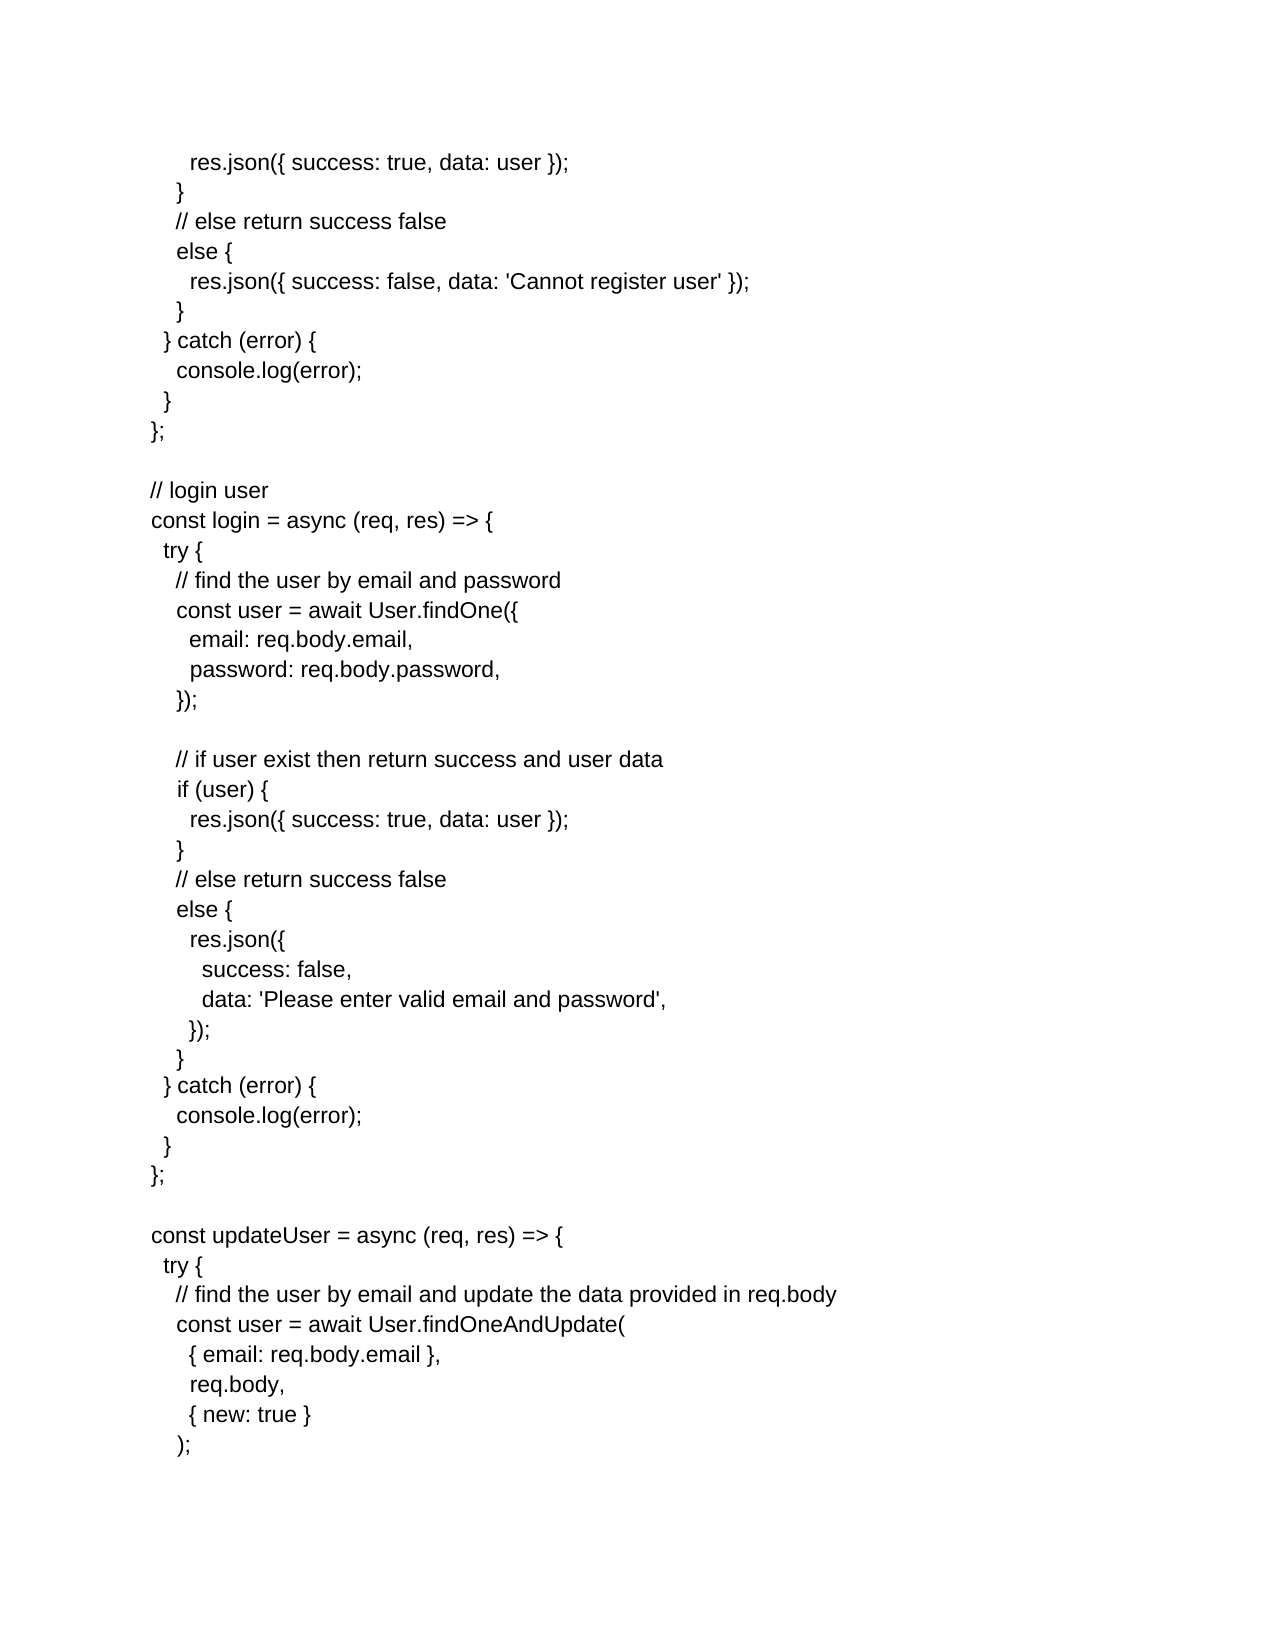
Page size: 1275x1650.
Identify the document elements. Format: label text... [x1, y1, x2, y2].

text console.log(error); [176, 357, 1128, 383]
text success: false, [202, 956, 1128, 982]
text const user = await User.findOne({ [176, 597, 1128, 623]
text }; [151, 1161, 1128, 1188]
text // find the user by email and password [175, 567, 1128, 593]
text } [176, 178, 1128, 205]
text }); [176, 686, 1128, 713]
text res.json({ [189, 926, 1128, 952]
text res.json({ success: false, data: 'Cannot register user' }); } [176, 268, 750, 323]
text } [176, 1045, 1128, 1072]
text }; [151, 417, 1128, 443]
text const updateUser = async (req, res) => { [151, 1222, 1128, 1248]
text { email: req.body.email }, [189, 1341, 1128, 1368]
text try { [163, 537, 1128, 563]
text email: req.body.email, [189, 626, 1128, 653]
text else { [176, 896, 1128, 922]
text { new: true } [189, 1401, 1128, 1427]
text const user = await User.findOneAndUpdate( [176, 1311, 1128, 1338]
text }); [189, 1016, 1128, 1042]
text if (user) { [177, 776, 1128, 803]
text req.body, [189, 1371, 1128, 1397]
text else { [176, 238, 1128, 264]
text // else return success false [175, 866, 1128, 892]
text // login user [150, 477, 1128, 503]
text data: 'Please enter valid email and password', [202, 986, 1128, 1012]
text console.log(error); [176, 1102, 1128, 1128]
text } catch (error) { [163, 327, 1128, 353]
text } [163, 387, 1128, 413]
text } [163, 1132, 1128, 1158]
text res.json({ success: true, data: user }); [189, 148, 1128, 175]
text // find the user by email and update the data provided in req.body [175, 1281, 1128, 1308]
text const login = async (req, res) => { [151, 507, 1128, 533]
text password: req.body.password, [189, 656, 1128, 683]
text } [176, 836, 1128, 862]
text // if user exist then return success and user data [175, 746, 1128, 773]
text try { [163, 1252, 1128, 1278]
text ); [177, 1431, 1128, 1457]
text // else return success false [175, 208, 1128, 234]
text } catch (error) { [163, 1072, 1128, 1098]
text res.json({ success: true, data: user }); [189, 806, 1128, 833]
